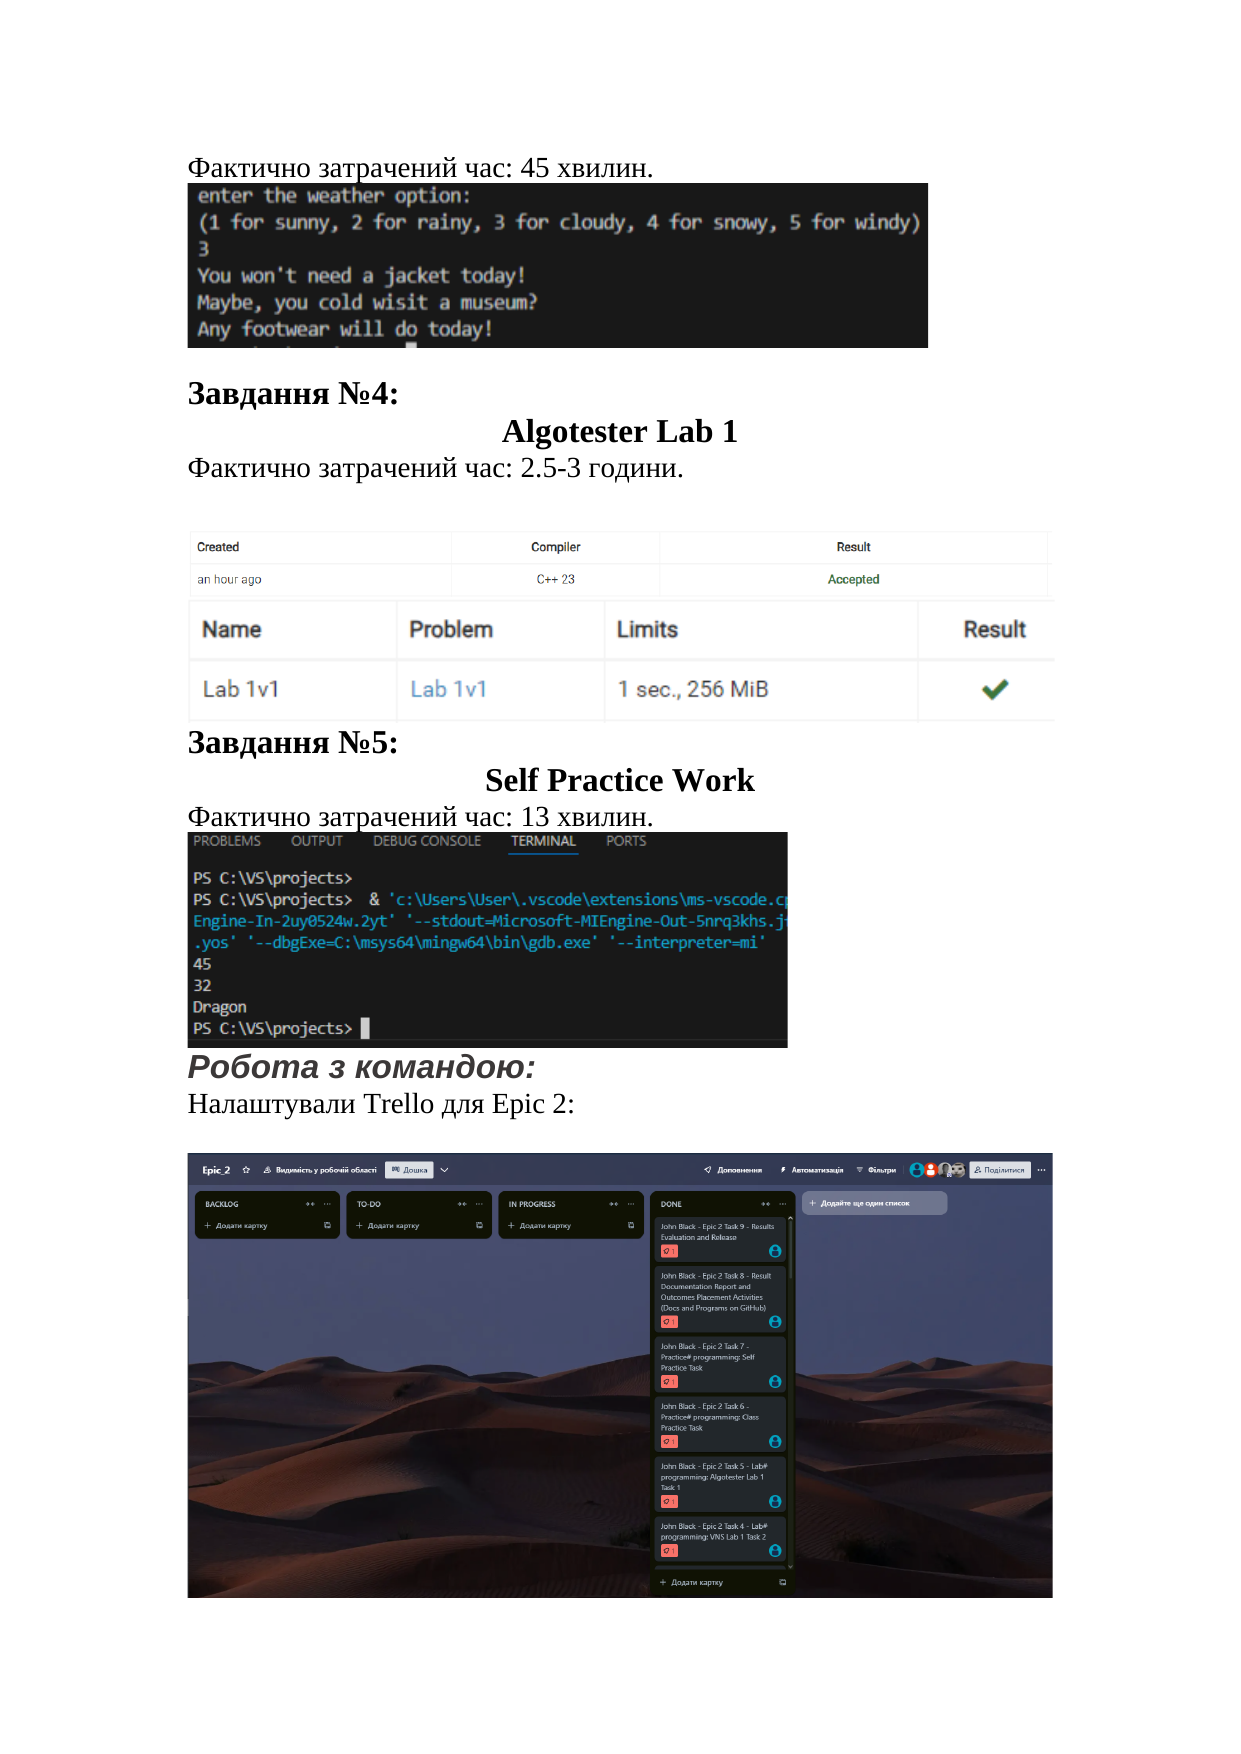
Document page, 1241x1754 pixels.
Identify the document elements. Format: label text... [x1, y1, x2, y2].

text Завдання №4: [187, 373, 1053, 411]
text Self Practice Work [187, 761, 1053, 799]
picture [187, 832, 788, 1048]
text Завдання №5: [187, 723, 1053, 761]
text Фактично затрачений час: 13 хвилин. [187, 799, 1053, 832]
text Фактично затрачений час: 2.5-3 години. [187, 450, 1053, 483]
text Налаштували Trello для Epic 2: [187, 1086, 1053, 1119]
picture [187, 521, 1055, 723]
text Algotester Lab 1 [187, 411, 1053, 450]
text Робота з командою: [187, 1048, 1053, 1086]
picture [187, 1153, 1053, 1598]
text Фактично затрачений час: 45 хвилин. [187, 150, 1053, 183]
picture [187, 183, 929, 348]
